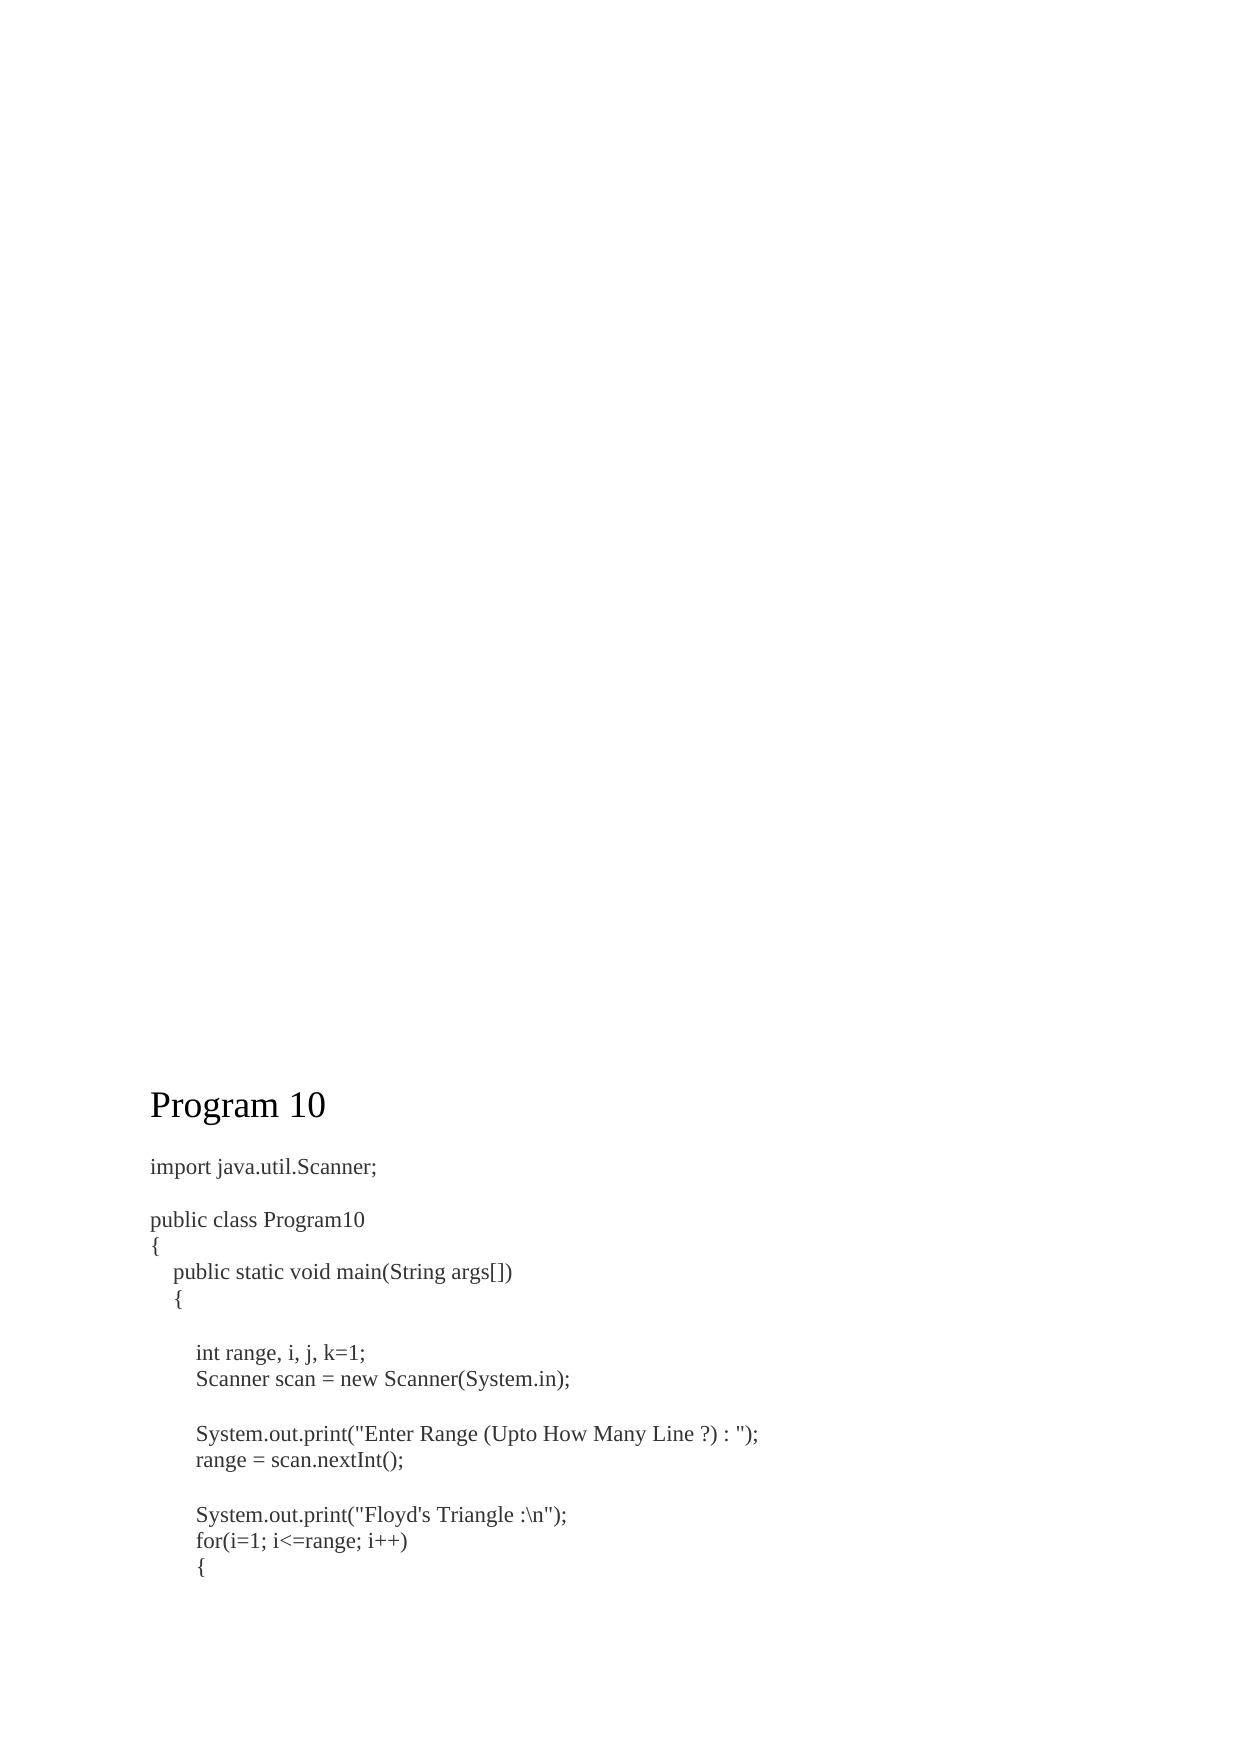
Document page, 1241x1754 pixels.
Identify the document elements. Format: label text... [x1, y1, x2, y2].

text int range, i, j, k=1; [150, 1339, 1090, 1366]
text for(i=1; i<=range; i++) [150, 1527, 1090, 1553]
text import java.util.Scanner; [150, 1153, 1090, 1179]
text System.out.print("Floyd's Triangle :\n"); [150, 1501, 1090, 1527]
text { [150, 1285, 1090, 1311]
text { [150, 1553, 1090, 1580]
text public class Program10 [150, 1206, 1090, 1232]
text range = scan.nextInt(); [150, 1446, 1090, 1473]
text Scanner scan = new Scanner(System.in); [150, 1366, 1090, 1392]
text Program 10 [150, 1083, 1090, 1126]
text System.out.print("Enter Range (Upto How Many Line ?) : "); [150, 1420, 1090, 1446]
text public static void main(String args[]) [150, 1258, 1090, 1285]
text { [150, 1232, 1090, 1258]
